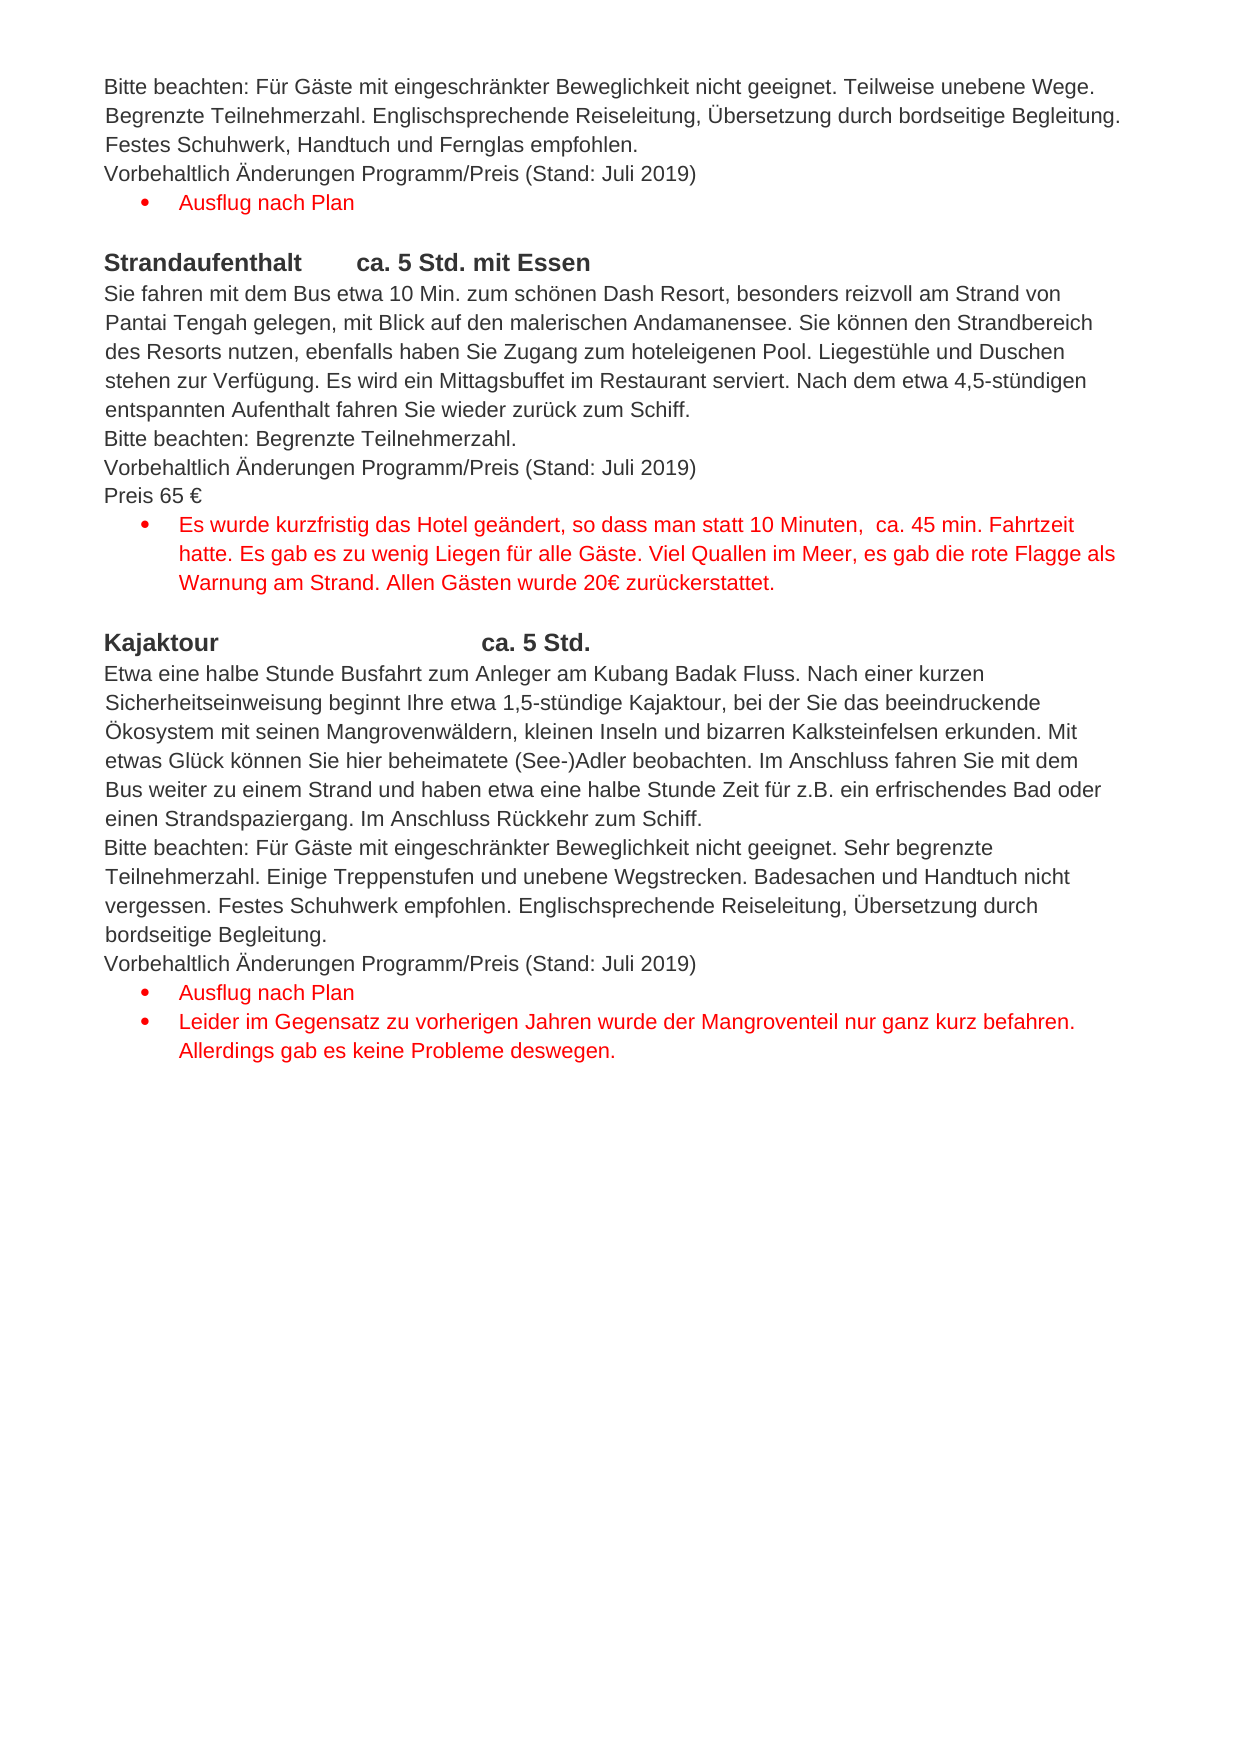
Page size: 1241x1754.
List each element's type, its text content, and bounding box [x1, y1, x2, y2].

text Vorbehaltlich Änderungen Programm/Preis (Stand: Juli 2019) [103, 161, 1122, 186]
text Vorbehaltlich Änderungen Programm/Preis (Stand: Juli 2019) [103, 454, 1122, 479]
text Bitte beachten: Für Gäste mit eingeschränkter Beweglichkeit nicht geeignet. Sehr begrenzte Teilnehmerzahl. Einige Treppenstufen und unebene Wegstrecken. Badesachen und Handtuch nicht vergessen. Festes Schuhwerk empfohlen. Englischsprechende Reiseleitung, Übersetzung durch bordseitige Begleitung. [103, 835, 1122, 947]
text Vorbehaltlich Änderungen Programm/Preis (Stand: Juli 2019) [103, 951, 1122, 976]
list Ausflug nach Plan [141, 980, 1122, 1005]
text Strandaufenthalt ca. 5 Std. mit Essen [103, 248, 1122, 276]
text Bitte beachten: Für Gäste mit eingeschränkter Beweglichkeit nicht geeignet. Teilweise unebene Wege. Begrenzte Teilnehmerzahl. Englischsprechende Reiseleitung, Übersetzung durch bordseitige Begleitung. Festes Schuhwerk, Handtuch und Fernglas empfohlen. [103, 74, 1122, 157]
list Ausflug nach Plan [141, 190, 1122, 215]
text Preis 65 € [103, 483, 1122, 508]
text Kajaktour ca. 5 Std. [103, 628, 1122, 657]
list Es wurde kurzfristig das Hotel geändert, so dass man statt 10 Minuten, ca. 45 min. Fahrtzeit hatte. Es gab es zu wenig Liegen für alle Gäste. Viel Quallen im Meer, es gab die rote Flagge als Warnung am Strand. Allen Gästen wurde 20€ zurückerstattet. [141, 512, 1122, 595]
text Sie fahren mit dem Bus etwa 10 Min. zum schönen Dash Resort, besonders reizvoll am Strand von Pantai Tengah gelegen, mit Blick auf den malerischen Andamanensee. Sie können den Strandbereich des Resorts nutzen, ebenfalls haben Sie Zugang zum hoteleigenen Pool. Liegestühle und Duschen stehen zur Verfügung. Es wird ein Mittagsbuffet im Restaurant serviert. Nach dem etwa 4,5-stündigen entspannten Aufenthalt fahren Sie wieder zurück zum Schiff. [103, 281, 1122, 422]
list Leider im Gegensatz zu vorherigen Jahren wurde der Mangroventeil nur ganz kurz befahren. Allerdings gab es keine Probleme deswegen. [141, 1009, 1122, 1063]
text Etwa eine halbe Stunde Busfahrt zum Anleger am Kubang Badak Fluss. Nach einer kurzen Sicherheitseinweisung beginnt Ihre etwa 1,5-stündige Kajaktour, bei der Sie das beeindruckende Ökosystem mit seinen Mangrovenwäldern, kleinen Inseln und bizarren Kalksteinfelsen erkunden. Mit etwas Glück können Sie hier beheimatete (See-)Adler beobachten. Im Anschluss fahren Sie mit dem Bus weiter zu einem Strand und haben etwa eine halbe Stunde Zeit für z.B. ein erfrischendes Bad oder einen Strandspaziergang. Im Anschluss Rückkehr zum Schiff. [103, 661, 1122, 831]
text Bitte beachten: Begrenzte Teilnehmerzahl. [103, 425, 1122, 451]
